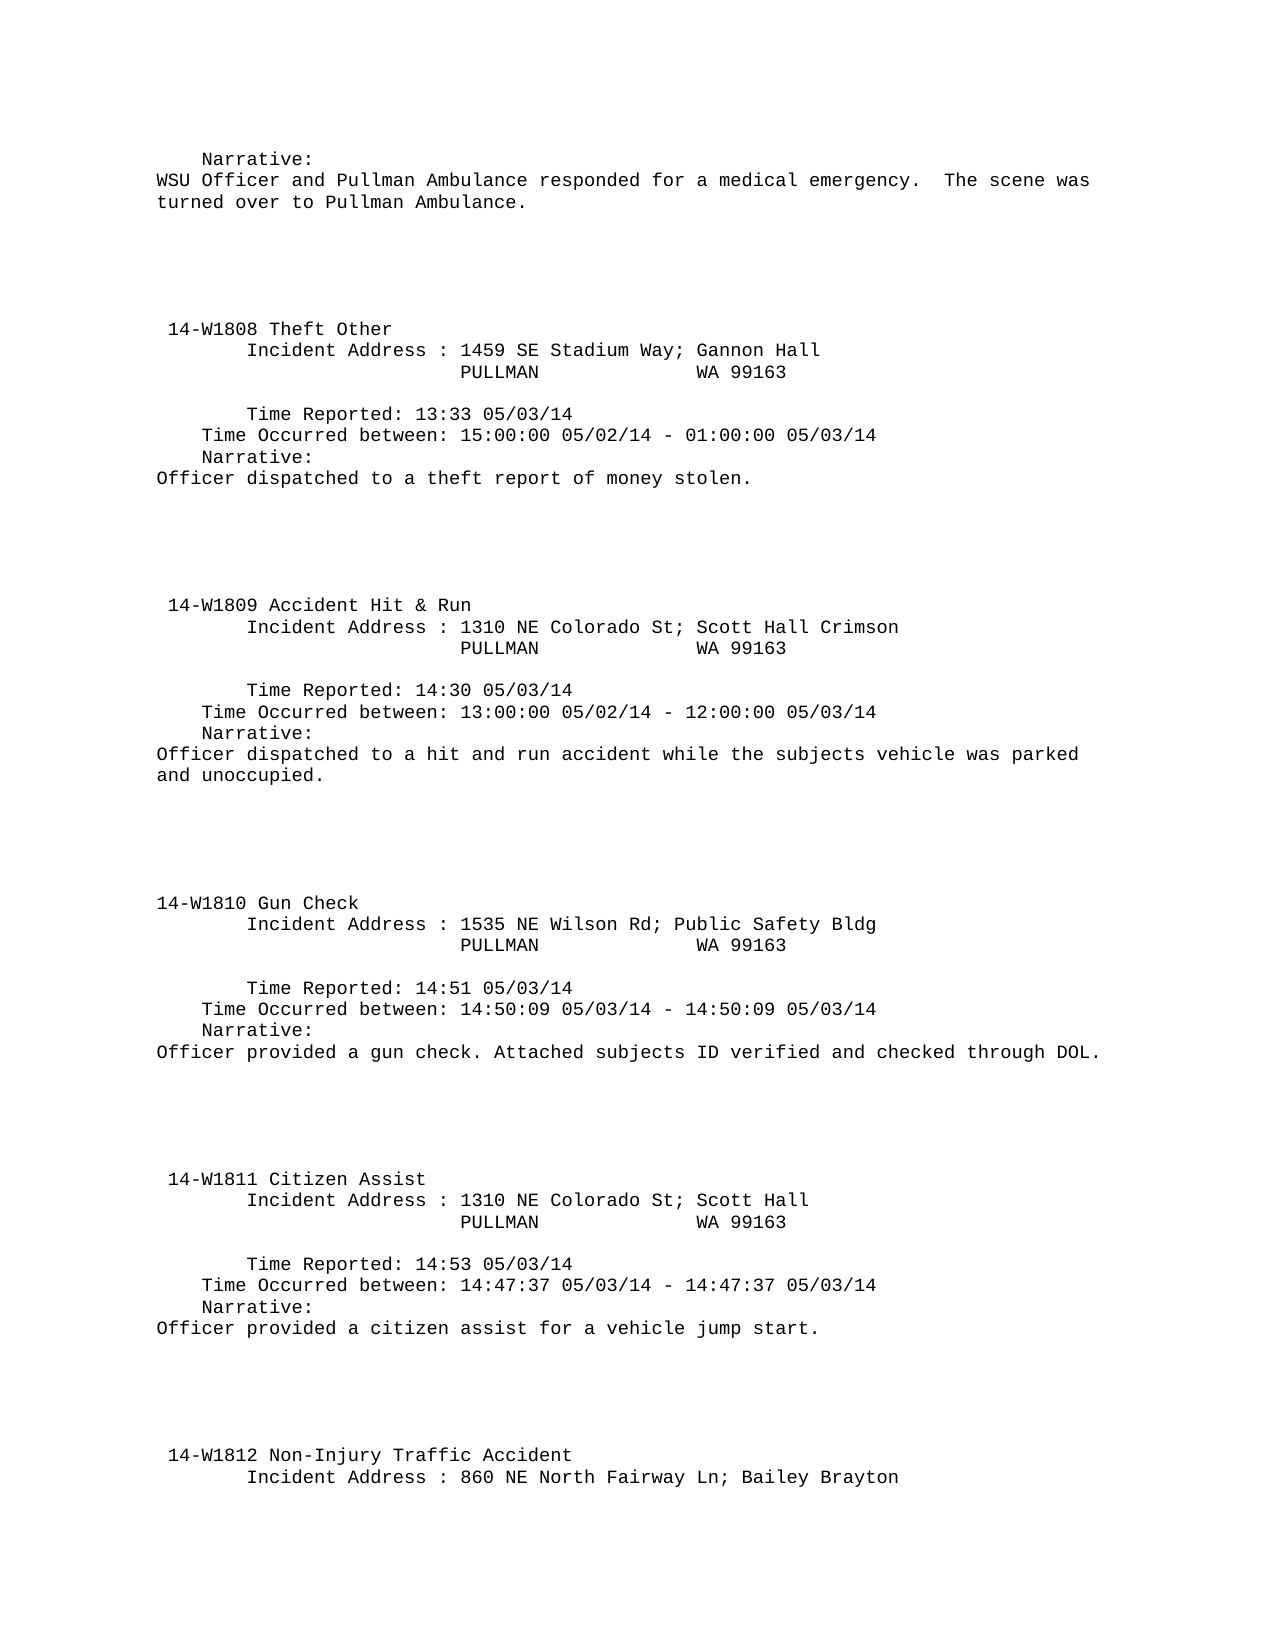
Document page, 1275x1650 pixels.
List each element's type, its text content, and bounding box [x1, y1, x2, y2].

text Narrative: [156, 447, 1118, 469]
text 14-W1808 Theft Other [156, 320, 1118, 341]
text Time Occurred between: 14:50:09 05/03/14 - 14:50:09 05/03/14 [156, 1000, 1118, 1021]
text Time Occurred between: 13:00:00 05/02/14 - 12:00:00 05/03/14 [156, 702, 1118, 724]
text WSU Officer and Pullman Ambulance responded for a medical emergency. The scene was turned over to Pullman Ambulance. [156, 171, 1118, 214]
text Officer provided a citizen assist for a vehicle jump start. [156, 1319, 1118, 1340]
text Time Reported: 14:51 05/03/14 [156, 979, 1118, 1000]
text 14-W1811 Citizen Assist [156, 1170, 1118, 1191]
text Officer provided a gun check. Attached subjects ID verified and checked through DOL. [156, 1042, 1118, 1064]
text Incident Address : 860 NE North Fairway Ln; Bailey Brayton [156, 1467, 1118, 1489]
text Time Occurred between: 14:47:37 05/03/14 - 14:47:37 05/03/14 [156, 1276, 1118, 1297]
text Narrative: [156, 1297, 1118, 1319]
text 14-W1810 Gun Check [156, 894, 1118, 915]
text PULLMAN WA 99163 [156, 362, 1118, 384]
text 14-W1812 Non-Injury Traffic Accident [156, 1446, 1118, 1467]
text Officer dispatched to a hit and run accident while the subjects vehicle was parked and unoccupied. [156, 745, 1118, 787]
text Narrative: [156, 724, 1118, 745]
text Incident Address : 1459 SE Stadium Way; Gannon Hall [156, 341, 1118, 362]
text Incident Address : 1310 NE Colorado St; Scott Hall Crimson [156, 617, 1118, 639]
text Time Occurred between: 15:00:00 05/02/14 - 01:00:00 05/03/14 [156, 426, 1118, 447]
text Incident Address : 1535 NE Wilson Rd; Public Safety Bldg [156, 915, 1118, 936]
text Officer dispatched to a theft report of money stolen. [156, 469, 1118, 490]
text PULLMAN WA 99163 [156, 936, 1118, 957]
text Time Reported: 14:30 05/03/14 [156, 681, 1118, 702]
text PULLMAN WA 99163 [156, 1212, 1118, 1234]
text Time Reported: 14:53 05/03/14 [156, 1255, 1118, 1276]
text 14-W1809 Accident Hit & Run [156, 596, 1118, 617]
text PULLMAN WA 99163 [156, 639, 1118, 660]
text Time Reported: 13:33 05/03/14 [156, 405, 1118, 426]
text Incident Address : 1310 NE Colorado St; Scott Hall [156, 1191, 1118, 1212]
text Narrative: [156, 1021, 1118, 1042]
text Narrative: [156, 150, 1118, 171]
